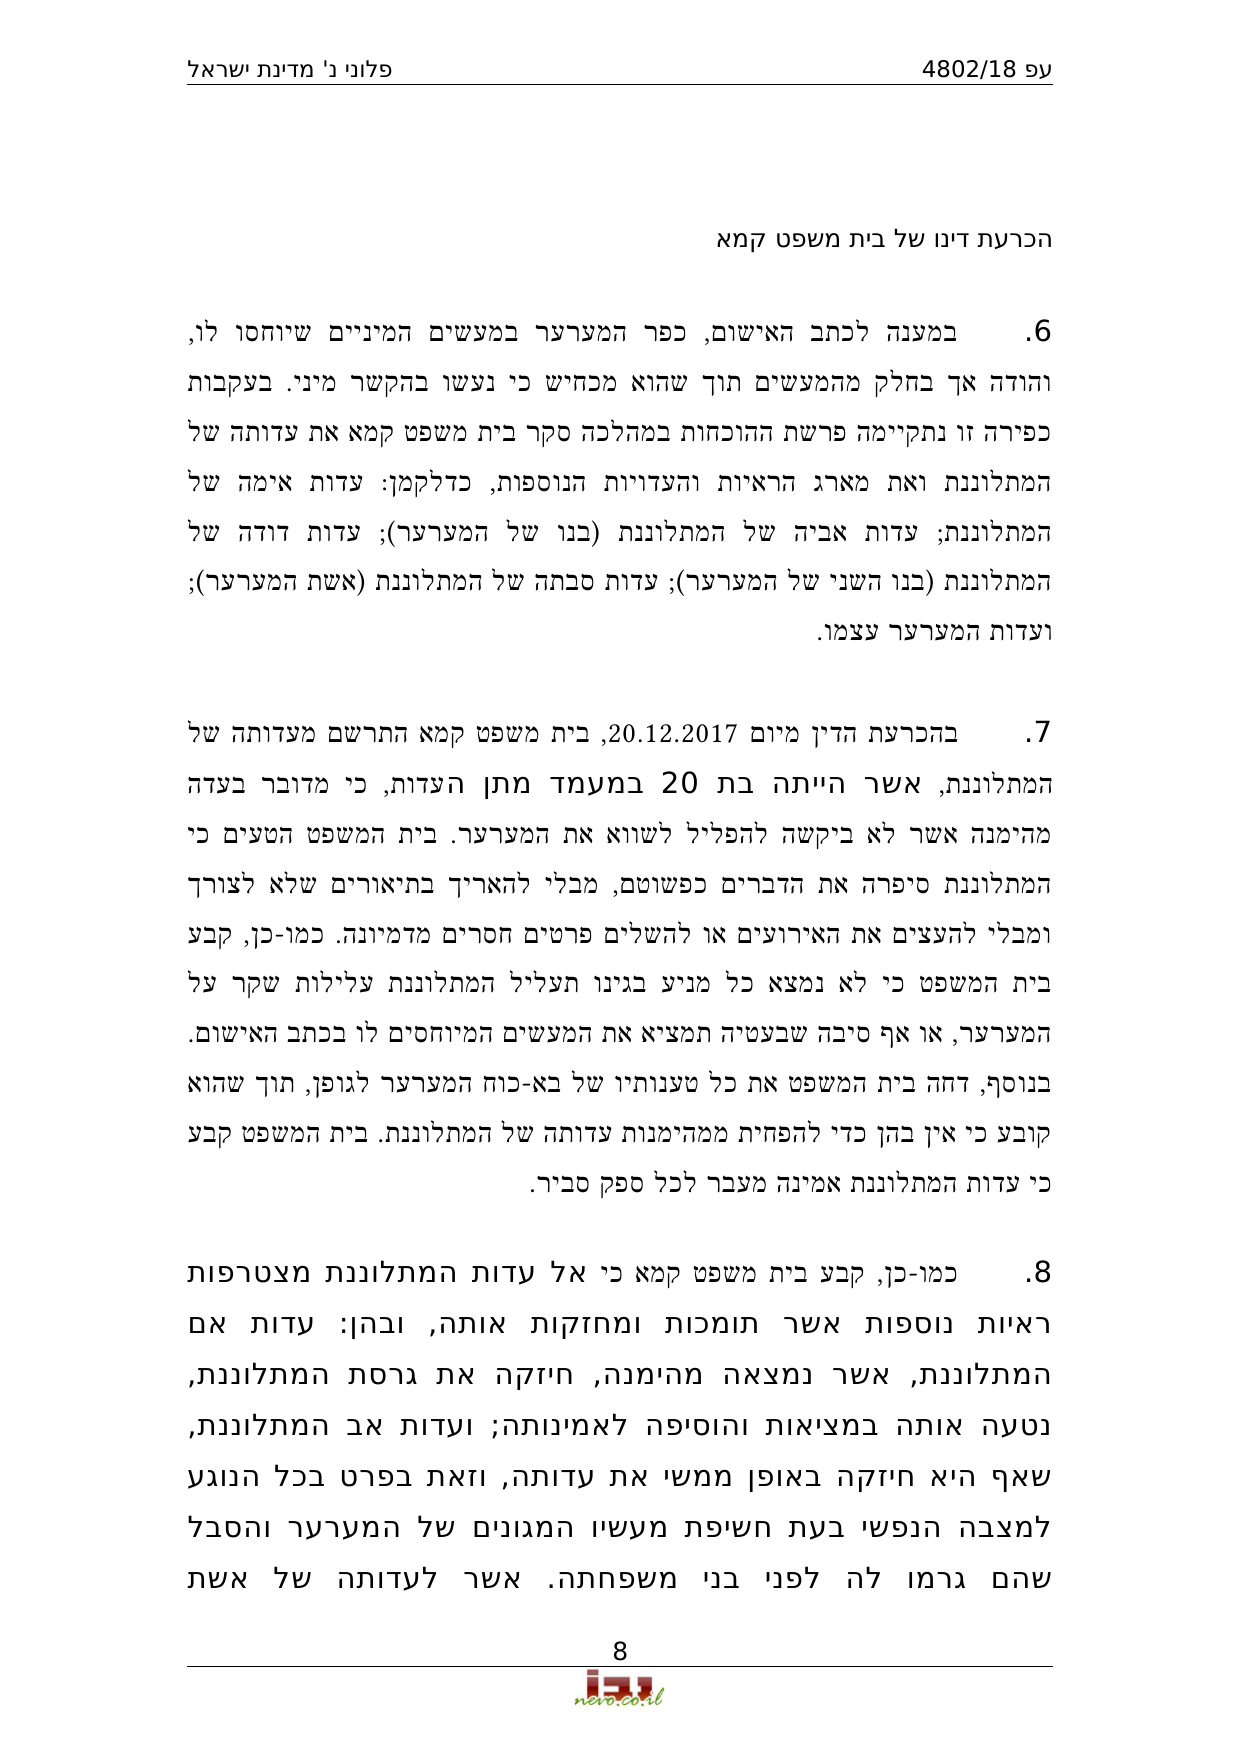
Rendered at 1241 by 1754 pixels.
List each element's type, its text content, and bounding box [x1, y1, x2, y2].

list בהכרעת הדין מיום 20.12.2017, בית משפט קמא התרשם מעדותה של המתלוננת, אשר הייתה בת 20 במעמד מתן העדות, כי מדובר בעדה מהימנה אשר לא ביקשה להפליל לשווא את המערער. בית המשפט הטעים כי המתלוננת סיפרה את הדברים כפשוטם, מבלי להאריך בתיאורים שלא לצורך ומבלי להעצים את האירועים או להשלים פרטים חסרים מדמיונה. כמו-כן, קבע בית המשפט כי לא נמצא כל מניע בגינו תעליל המתלוננת עלילות שקר על המערער, או אף סיבה שבעטיה תמציא את המעשים המיוחסים לו בכתב האישום. בנוסף, דחה בית המשפט את כל טענותיו של בא-כוח המערער לגופן, תוך שהוא קובע כי אין בהן כדי להפחית ממהימנות עדותה של המתלוננת. בית המשפט קבע כי עדות המתלוננת אמינה מעבר לכל ספק סביר. [187, 715, 1053, 1199]
picture [574, 1669, 666, 1707]
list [187, 1255, 1053, 1595]
text הכרעת דינו של בית משפט קמא [187, 224, 1053, 253]
list במענה לכתב האישום, כפר המערער במעשים המיניים שיוחסו לו, והודה אך בחלק מהמעשים תוך שהוא מכחיש כי נעשו בהקשר מיני. בעקבות כפירה זו נתקיימה פרשת ההוכחות במהלכה סקר בית משפט קמא את עדותה של המתלוננת ואת מארג הראיות והעדויות הנוספות, כדלקמן: עדות אימה של המתלוננת; עדות אביה של המתלוננת (בנו של המערער); עדות דודה של המתלוננת (בנו השני של המערער); עדות סבתה של המתלוננת (אשת המערער); ועדות המערער עצמו. [187, 315, 1053, 648]
